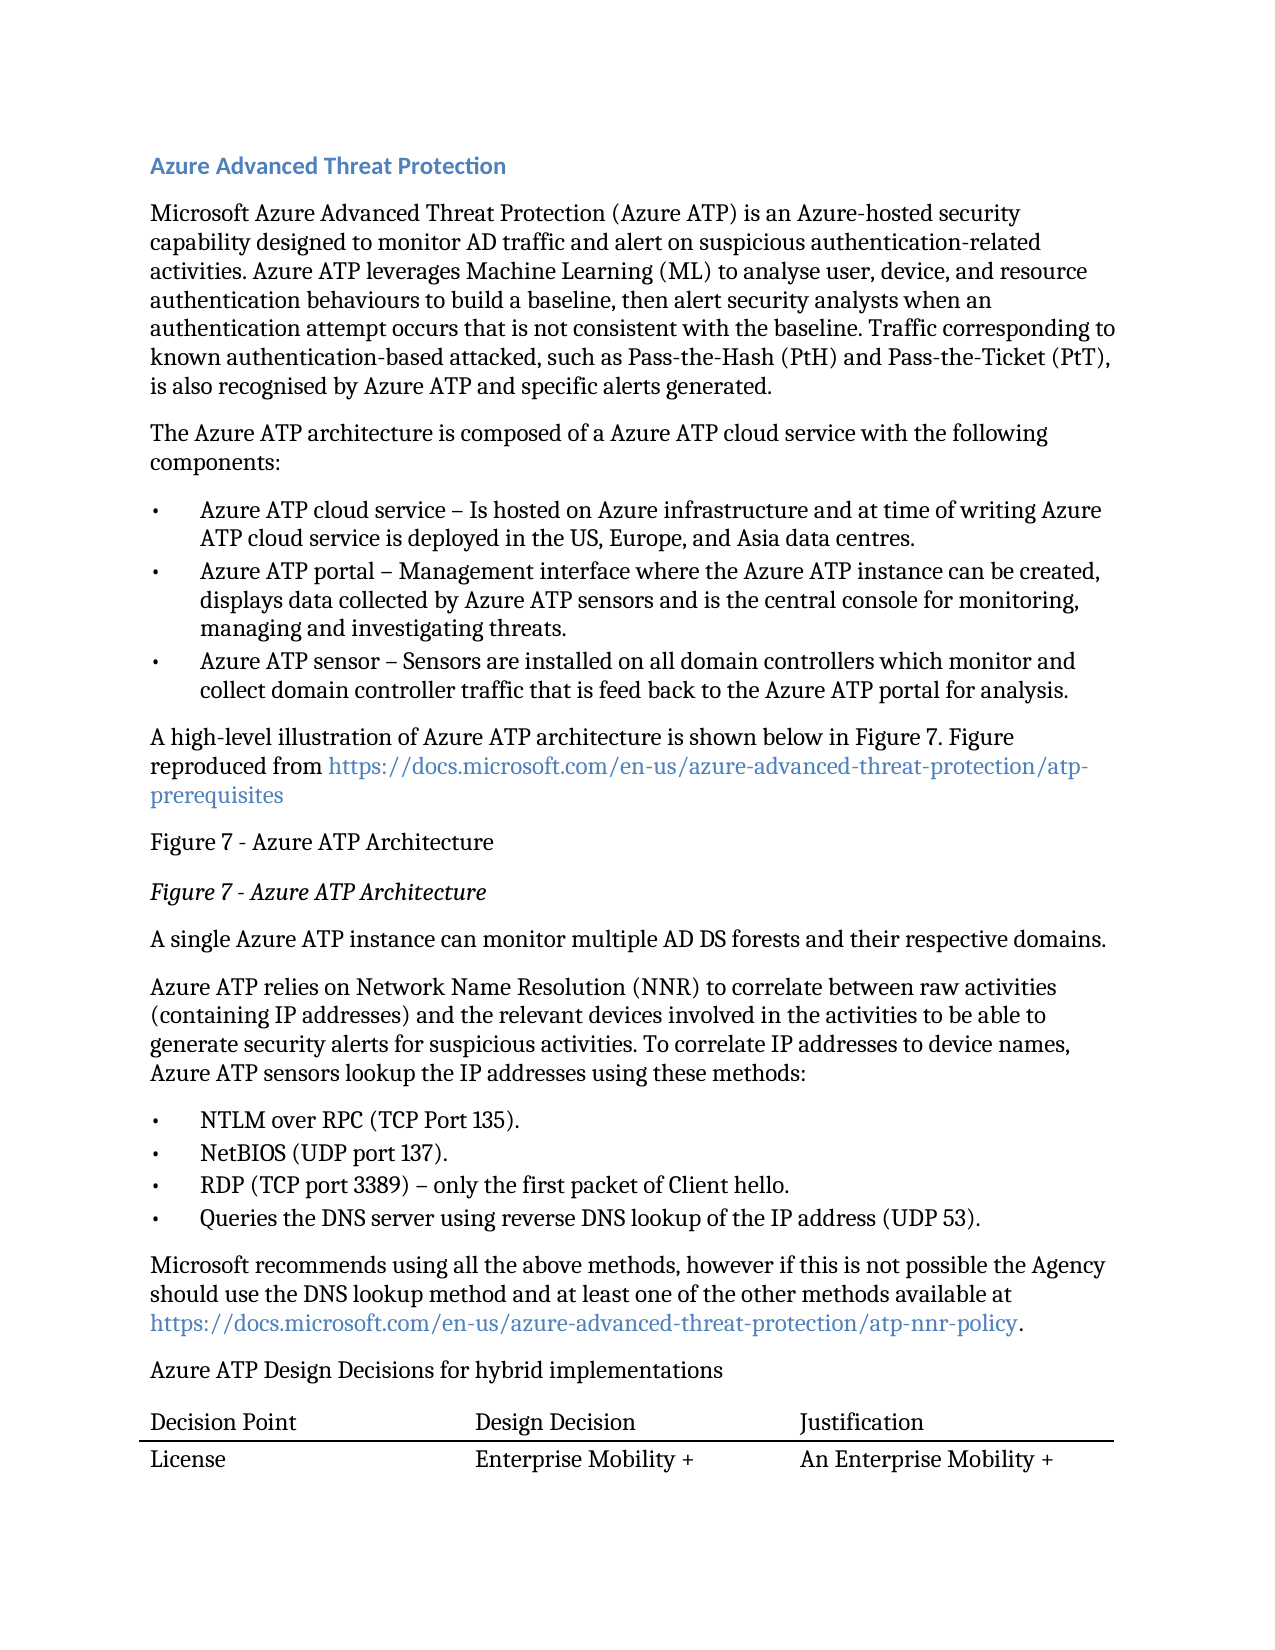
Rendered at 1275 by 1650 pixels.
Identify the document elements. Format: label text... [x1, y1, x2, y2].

list Queries the DNS server using reverse DNS lookup of the IP address (UDP 53). [150, 1204, 1125, 1233]
text Microsoft Azure Advanced Threat Protection (Azure ATP) is an Azure-hosted security capability designed to monitor AD traffic and alert on suspicious authentication-related activities. Azure ATP leverages Machine Learning (ML) to analyse user, device, and resource authentication behaviours to build a baseline, then alert security analysts when an authentication attempt occurs that is not consistent with the baseline. Traffic corresponding to known authentication-based attacked, such as Pass-the-Hash (PtH) and Pass-the-Ticket (PtT), is also recognised by Azure ATP and specific alerts generated. [150, 199, 1125, 401]
text Azure ATP Design Decisions for hybrid implementations [150, 1356, 1125, 1385]
table_header Decision Point [139, 1404, 464, 1440]
list Azure ATP portal – Management interface where the Azure ATP instance can be created, displays data collected by Azure ATP sensors and is the central console for monitoring, managing and investigating threats. [150, 557, 1125, 643]
text Azure ATP relies on Network Name Resolution (NNR) to correlate between raw activities (containing IP addresses) and the relevant devices involved in the activities to be able to generate security alerts for suspicious activities. To correlate IP addresses to device names, Azure ATP sensors lookup the IP addresses using these methods: [150, 973, 1125, 1088]
text A high-level illustration of Azure ATP architecture is shown below in Figure 7. Figure reproduced from https://docs.microsoft.com/en-us/azure-advanced-threat-protection/atp-prerequisites [150, 723, 1125, 809]
table_cell An Enterprise Mobility + Security 5 (EMS E5) license is required for Azure ATP. [789, 1442, 1114, 1478]
text Microsoft recommends using all the above methods, however if this is not possible the Agency should use the DNS lookup method and at least one of the other methods available at https://docs.microsoft.com/en-us/azure-advanced-threat-protection/atp-nnr-policy. [150, 1251, 1125, 1338]
subtitle Azure Advanced Threat Protection [150, 150, 1125, 181]
list NTLM over RPC (TCP Port 135). [150, 1106, 1125, 1135]
list Azure ATP cloud service – Is hosted on Azure infrastructure and at time of writing Azure ATP cloud service is deployed in the US, Europe, and Asia data centres. [150, 496, 1125, 553]
list NetBIOS (UDP port 137). [150, 1139, 1125, 1168]
text The Azure ATP architecture is composed of a Azure ATP cloud service with the following components: [150, 419, 1125, 477]
table_header Design Decision [464, 1404, 789, 1440]
text A single Azure ATP instance can monitor multiple AD DS forests and their respective domains. [150, 925, 1125, 954]
table_header Justification [789, 1404, 1114, 1440]
text Figure 7 - Azure ATP Architecture [150, 878, 1125, 906]
text Figure 7 - Azure ATP Architecture [150, 828, 1125, 857]
list Azure ATP sensor – Sensors are installed on all domain controllers which monitor and collect domain controller traffic that is feed back to the Azure ATP portal for analysis. [150, 647, 1125, 704]
table_cell License [139, 1442, 464, 1478]
list RDP (TCP port 3389) – only the first packet of Client hello. [150, 1171, 1125, 1200]
table_cell Enterprise Mobility + Security 5 (EMS E5) [464, 1442, 789, 1478]
